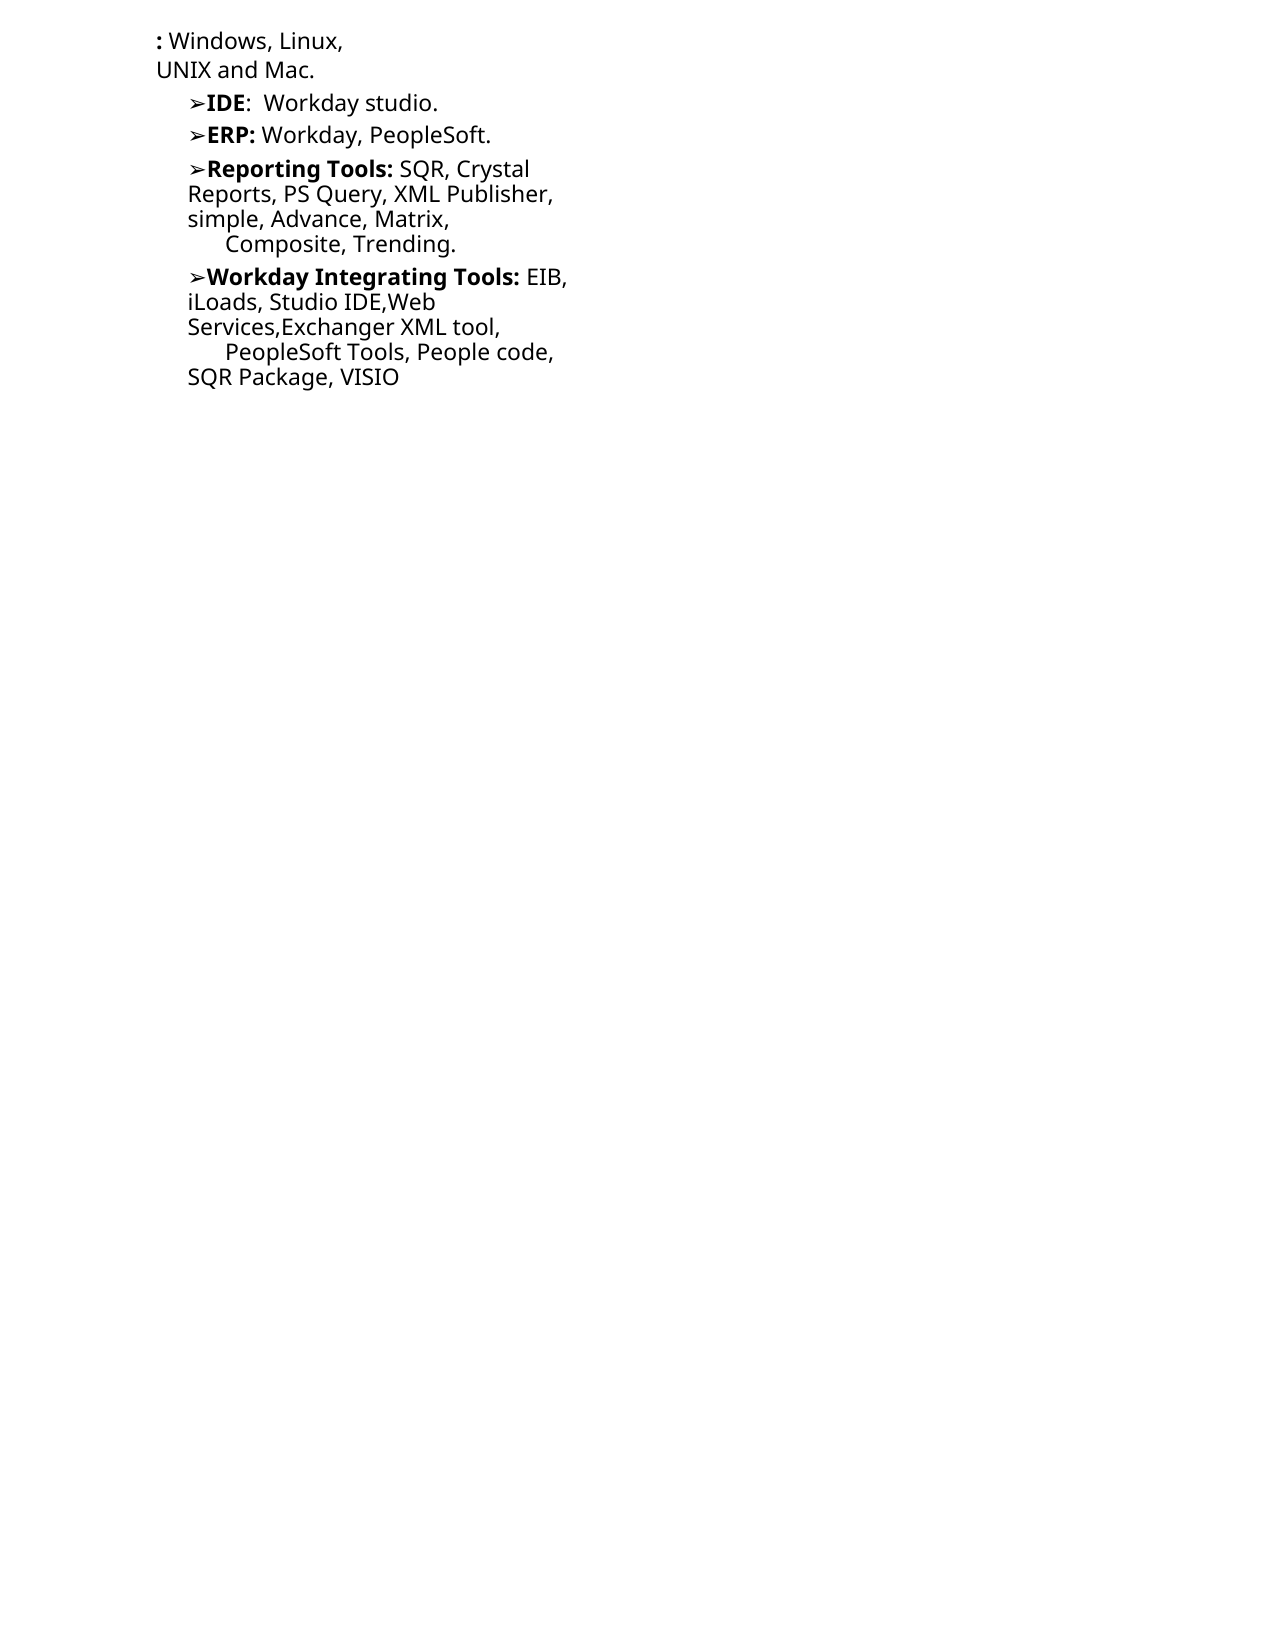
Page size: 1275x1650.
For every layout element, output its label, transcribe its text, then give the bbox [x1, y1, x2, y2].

text ➢IDE: Workday studio. [187, 85, 639, 118]
text ADDITIONAL INFORMATION: ➢Operating Systems Windows: Windows, Linux, UNIX and Mac. [156, 25, 354, 85]
text ➢Reporting Tools: SQR, Crystal Reports, PS Query, XML Publisher, simple, Advance, Matrix, Composite, Trending. [187, 158, 624, 258]
text ➢Workday Integrating Tools: EIB, iLoads, Studio IDE,Web Services,Exchanger XML tool, PeopleSoft Tools, People code, SQR Package, VISIO [187, 266, 594, 391]
text ➢ERP: Workday, PeopleSoft. [187, 118, 639, 150]
